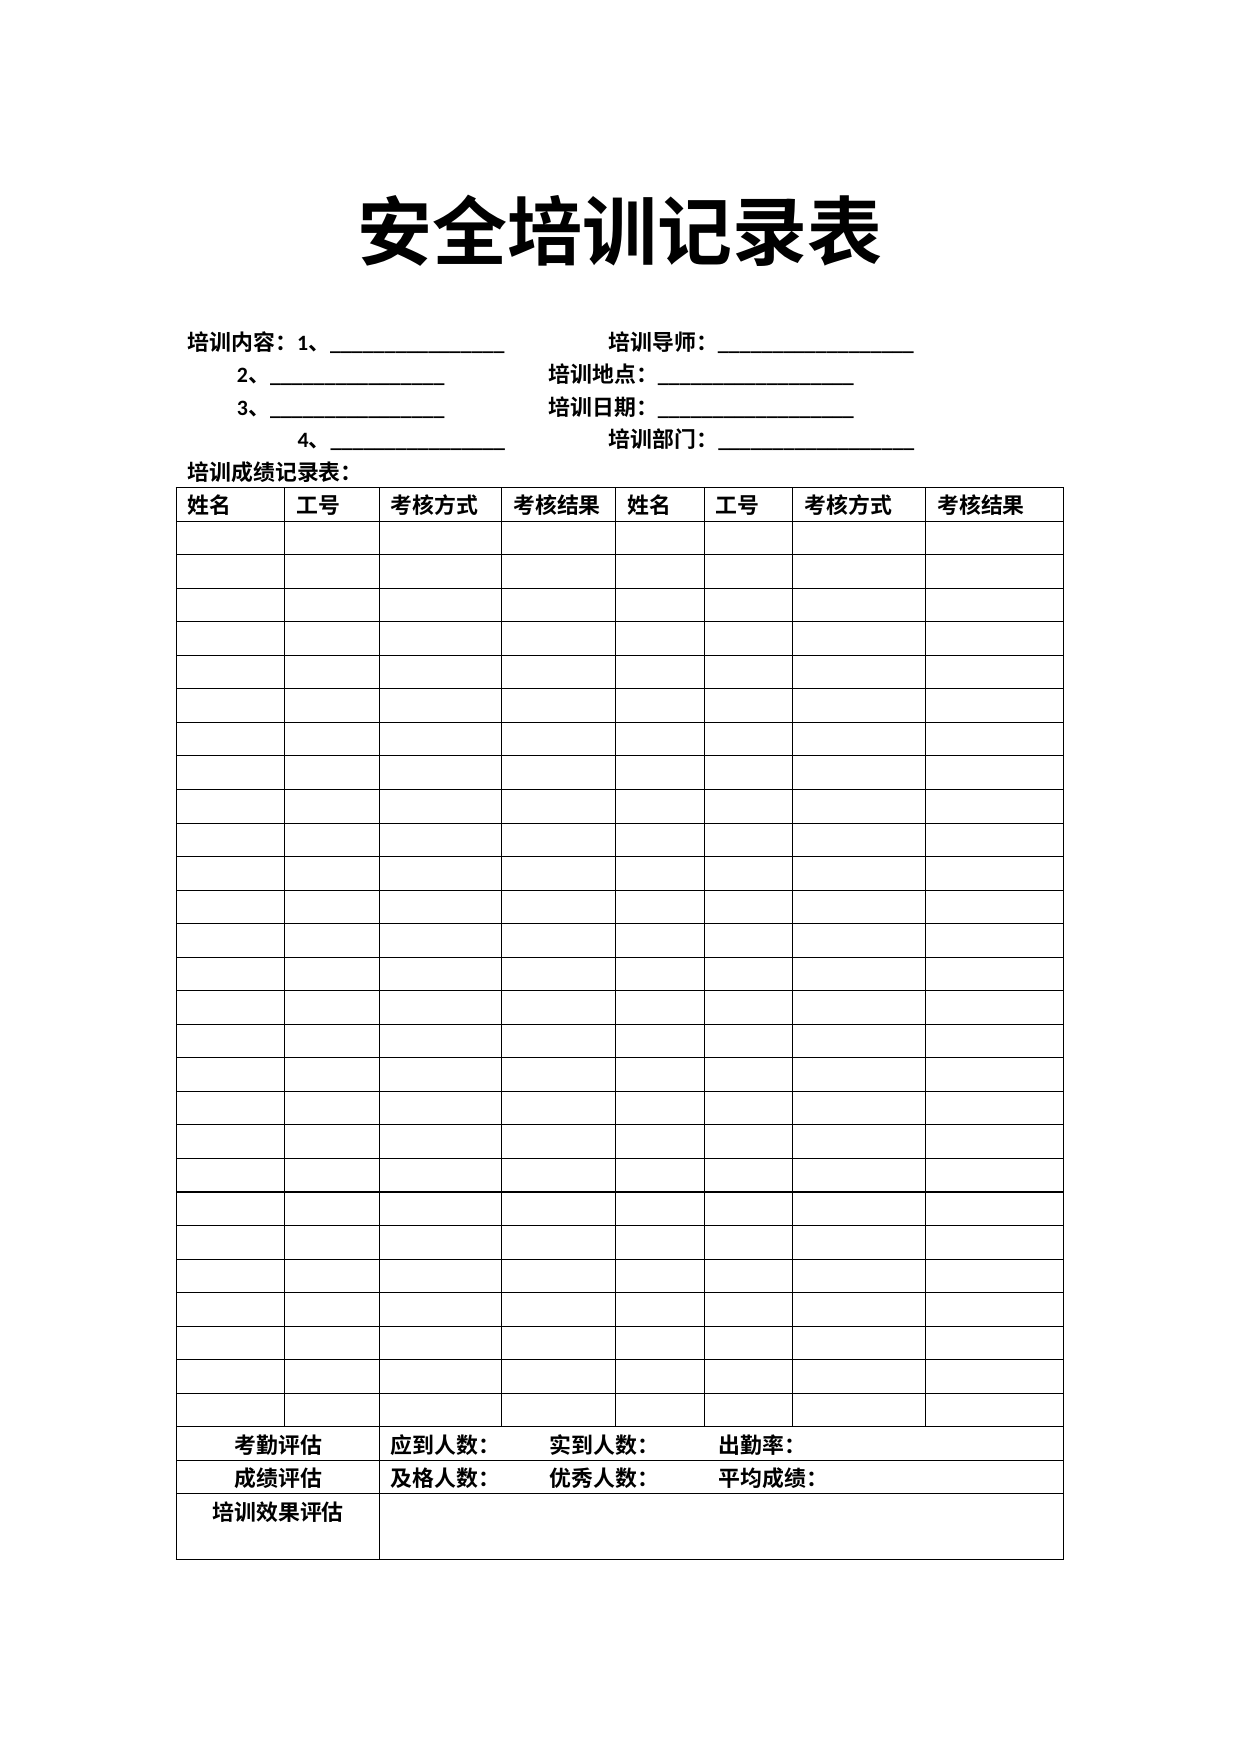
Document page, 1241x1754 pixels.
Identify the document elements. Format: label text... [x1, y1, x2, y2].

table_cell [380, 1494, 1063, 1559]
table_cell [705, 958, 792, 990]
table_cell [285, 924, 379, 957]
table_cell [177, 857, 284, 889]
table_cell [177, 1159, 284, 1191]
table_cell [502, 1226, 615, 1258]
table_cell [616, 589, 704, 621]
table_cell [177, 1092, 284, 1124]
table_cell [793, 1394, 925, 1426]
table_cell [380, 1193, 501, 1225]
table_cell [380, 1125, 501, 1158]
table_cell [285, 622, 379, 655]
table_cell [616, 1394, 704, 1426]
table_cell [285, 991, 379, 1024]
table_cell [502, 522, 615, 554]
table_cell [793, 756, 925, 789]
table_cell [502, 1092, 615, 1124]
table_cell [177, 1360, 284, 1393]
table_cell [926, 1394, 1063, 1426]
table_cell [616, 1327, 704, 1359]
table_cell [285, 857, 379, 889]
table_cell [177, 1125, 284, 1158]
table_cell [793, 589, 925, 621]
table_cell [705, 991, 792, 1024]
table_cell [616, 1260, 704, 1292]
table_cell [705, 522, 792, 554]
table_cell [926, 1058, 1063, 1091]
table_cell [177, 689, 284, 722]
table_cell [616, 857, 704, 889]
table_cell [616, 723, 704, 755]
table_cell [926, 622, 1063, 655]
text 2、________________ 培训地点：__________________ [187, 357, 1053, 389]
text 3、________________ 培训日期：__________________ [187, 389, 1053, 422]
table_cell [616, 1058, 704, 1091]
table_cell [177, 790, 284, 822]
table_cell [616, 1293, 704, 1326]
table_cell [380, 824, 501, 856]
table_cell [380, 1327, 501, 1359]
table_cell [926, 689, 1063, 722]
table_header 考核方式 [380, 488, 501, 521]
table_cell [177, 1260, 284, 1292]
table_cell [616, 555, 704, 588]
table_cell [926, 790, 1063, 822]
table_cell [793, 622, 925, 655]
table_cell [380, 723, 501, 755]
table_cell [793, 522, 925, 554]
table_cell [705, 824, 792, 856]
table_cell [285, 756, 379, 789]
table_cell [926, 1193, 1063, 1225]
table_cell [502, 1327, 615, 1359]
table_cell [285, 1293, 379, 1326]
table_cell [380, 857, 501, 889]
table_cell [380, 555, 501, 588]
table_cell [705, 1092, 792, 1124]
table_cell [502, 924, 615, 957]
table_cell [380, 991, 501, 1024]
table_cell [380, 1058, 501, 1091]
table_cell [177, 1025, 284, 1057]
table_cell [502, 1260, 615, 1292]
table_cell [380, 1394, 501, 1426]
table_cell [705, 1193, 792, 1225]
table_cell [502, 991, 615, 1024]
table_cell [926, 1092, 1063, 1124]
table_cell [502, 756, 615, 789]
table_cell [380, 656, 501, 688]
table_cell [380, 1159, 501, 1191]
table_cell [705, 1125, 792, 1158]
table_cell [926, 589, 1063, 621]
table_cell [926, 1025, 1063, 1057]
table_cell 及格人数： 优秀人数： 平均成绩： [380, 1461, 1063, 1493]
table_cell [705, 689, 792, 722]
table_cell [285, 723, 379, 755]
table_cell [502, 555, 615, 588]
table_cell [793, 824, 925, 856]
table_cell [793, 555, 925, 588]
table_cell [793, 1092, 925, 1124]
table_cell [285, 1092, 379, 1124]
table_cell [380, 1293, 501, 1326]
table_cell [285, 958, 379, 990]
table_cell [380, 689, 501, 722]
table_cell [177, 1394, 284, 1426]
table_cell 考勤评估 [177, 1427, 379, 1460]
table_cell [926, 958, 1063, 990]
table_cell [705, 1226, 792, 1258]
table_cell [793, 689, 925, 722]
table_cell [380, 1360, 501, 1393]
table_cell [793, 656, 925, 688]
table_cell [705, 1360, 792, 1393]
table_cell [502, 1394, 615, 1426]
table_cell [926, 857, 1063, 889]
table_cell [705, 589, 792, 621]
table_cell [177, 723, 284, 755]
table_cell [285, 1025, 379, 1057]
table_cell [705, 1327, 792, 1359]
text 安全培训记录表 [187, 162, 1053, 292]
table_cell [502, 723, 615, 755]
table_cell [793, 1159, 925, 1191]
table_cell [285, 1193, 379, 1225]
table_cell [926, 824, 1063, 856]
table_cell [705, 1293, 792, 1326]
table_cell [285, 689, 379, 722]
table_cell [502, 1159, 615, 1191]
table_cell [705, 1159, 792, 1191]
table_cell [285, 656, 379, 688]
table_cell [502, 689, 615, 722]
table_cell [926, 1260, 1063, 1292]
table_cell [285, 891, 379, 923]
table_cell [705, 1394, 792, 1426]
table_cell [177, 891, 284, 923]
table_cell [502, 1193, 615, 1225]
table_cell [380, 622, 501, 655]
table_cell [285, 1125, 379, 1158]
table_cell [705, 1058, 792, 1091]
table_cell [177, 555, 284, 588]
table_cell [177, 1226, 284, 1258]
table_cell [502, 790, 615, 822]
table_cell [926, 522, 1063, 554]
table_cell [705, 857, 792, 889]
table_cell [793, 1125, 925, 1158]
table_cell [616, 1226, 704, 1258]
table_cell [926, 1125, 1063, 1158]
table_cell 应到人数： 实到人数： 出勤率： [380, 1427, 1063, 1460]
table_header 工号 [285, 488, 379, 521]
table_cell [616, 790, 704, 822]
table_cell [380, 1092, 501, 1124]
table_cell [793, 991, 925, 1024]
table_cell [177, 991, 284, 1024]
table_cell [793, 1226, 925, 1258]
table_cell [793, 1360, 925, 1393]
table_cell [285, 1058, 379, 1091]
table_cell [380, 1260, 501, 1292]
table_cell [177, 924, 284, 957]
table_cell [502, 891, 615, 923]
table_cell [705, 723, 792, 755]
table_cell [616, 689, 704, 722]
table_cell [616, 756, 704, 789]
table_header 考核结果 [926, 488, 1063, 521]
table_cell [502, 1293, 615, 1326]
table_cell [380, 589, 501, 621]
table_cell [793, 958, 925, 990]
table_cell [380, 522, 501, 554]
table_cell [380, 958, 501, 990]
table_cell [285, 1260, 379, 1292]
table_cell [705, 891, 792, 923]
table_cell [926, 1226, 1063, 1258]
table_cell [380, 1025, 501, 1057]
table_cell [793, 857, 925, 889]
table_cell [705, 790, 792, 822]
table_cell [705, 555, 792, 588]
table_cell [502, 1025, 615, 1057]
table_cell [285, 555, 379, 588]
table_cell [177, 589, 284, 621]
table_cell 成绩评估 [177, 1461, 379, 1493]
table_header 考核结果 [502, 488, 615, 521]
table_cell [285, 790, 379, 822]
table_cell [380, 1226, 501, 1258]
table_cell [793, 1025, 925, 1057]
table_cell [616, 1159, 704, 1191]
table_cell [793, 1260, 925, 1292]
table_cell [793, 1058, 925, 1091]
table_cell [177, 1058, 284, 1091]
table_cell [793, 1327, 925, 1359]
text 4、________________ 培训部门：__________________ [187, 422, 1053, 454]
table_cell [502, 857, 615, 889]
table_cell [926, 723, 1063, 755]
table_cell [926, 656, 1063, 688]
table_cell [285, 1360, 379, 1393]
table_cell [616, 1092, 704, 1124]
table_cell [177, 1293, 284, 1326]
table_cell [705, 924, 792, 957]
table_cell [285, 1159, 379, 1191]
table_cell [616, 522, 704, 554]
table_cell [502, 1058, 615, 1091]
table_header 考核方式 [793, 488, 925, 521]
table_cell [793, 1193, 925, 1225]
table_cell [793, 891, 925, 923]
table_cell [177, 656, 284, 688]
table_cell [177, 622, 284, 655]
text 培训内容：1、________________ 培训导师：__________________ [187, 324, 1053, 357]
table_cell [926, 891, 1063, 923]
table_cell [285, 522, 379, 554]
table_cell [285, 1327, 379, 1359]
table_cell [705, 1260, 792, 1292]
table_cell [793, 1293, 925, 1326]
table_cell [926, 1360, 1063, 1393]
table_cell [502, 824, 615, 856]
table_header 工号 [705, 488, 792, 521]
table_cell [616, 924, 704, 957]
table_cell 培训效果评估 [177, 1494, 379, 1559]
table_cell [177, 756, 284, 789]
table_cell [177, 958, 284, 990]
table_cell [380, 891, 501, 923]
table_header 姓名 [177, 488, 284, 521]
table_cell [616, 891, 704, 923]
table_cell [502, 1360, 615, 1393]
table_cell [380, 924, 501, 957]
table_cell [380, 756, 501, 789]
table_cell [616, 1125, 704, 1158]
table_cell [616, 656, 704, 688]
table_cell [616, 622, 704, 655]
table_cell [793, 723, 925, 755]
table_cell [793, 924, 925, 957]
table_cell [793, 790, 925, 822]
table_cell [502, 656, 615, 688]
table_cell [285, 1394, 379, 1426]
table_cell [616, 1193, 704, 1225]
table_cell [177, 824, 284, 856]
table_cell [502, 589, 615, 621]
text 培训成绩记录表： [187, 454, 1053, 487]
table_cell [926, 991, 1063, 1024]
table_cell [502, 958, 615, 990]
table_cell [616, 958, 704, 990]
table_cell [177, 1193, 284, 1225]
table_cell [616, 991, 704, 1024]
table_cell [705, 756, 792, 789]
table_cell [926, 555, 1063, 588]
table_cell [926, 756, 1063, 789]
table_cell [177, 522, 284, 554]
table_cell [926, 1327, 1063, 1359]
table_cell [285, 824, 379, 856]
table_cell [380, 790, 501, 822]
table_header 姓名 [616, 488, 704, 521]
table_cell [177, 1327, 284, 1359]
table_cell [705, 656, 792, 688]
table_cell [616, 1025, 704, 1057]
table_cell [926, 1293, 1063, 1326]
table_cell [705, 622, 792, 655]
table_cell [285, 589, 379, 621]
table_cell [616, 824, 704, 856]
table_cell [926, 924, 1063, 957]
table_cell [502, 1125, 615, 1158]
table_cell [502, 622, 615, 655]
table_cell [285, 1226, 379, 1258]
table_cell [616, 1360, 704, 1393]
table_cell [926, 1159, 1063, 1191]
table_cell [705, 1025, 792, 1057]
